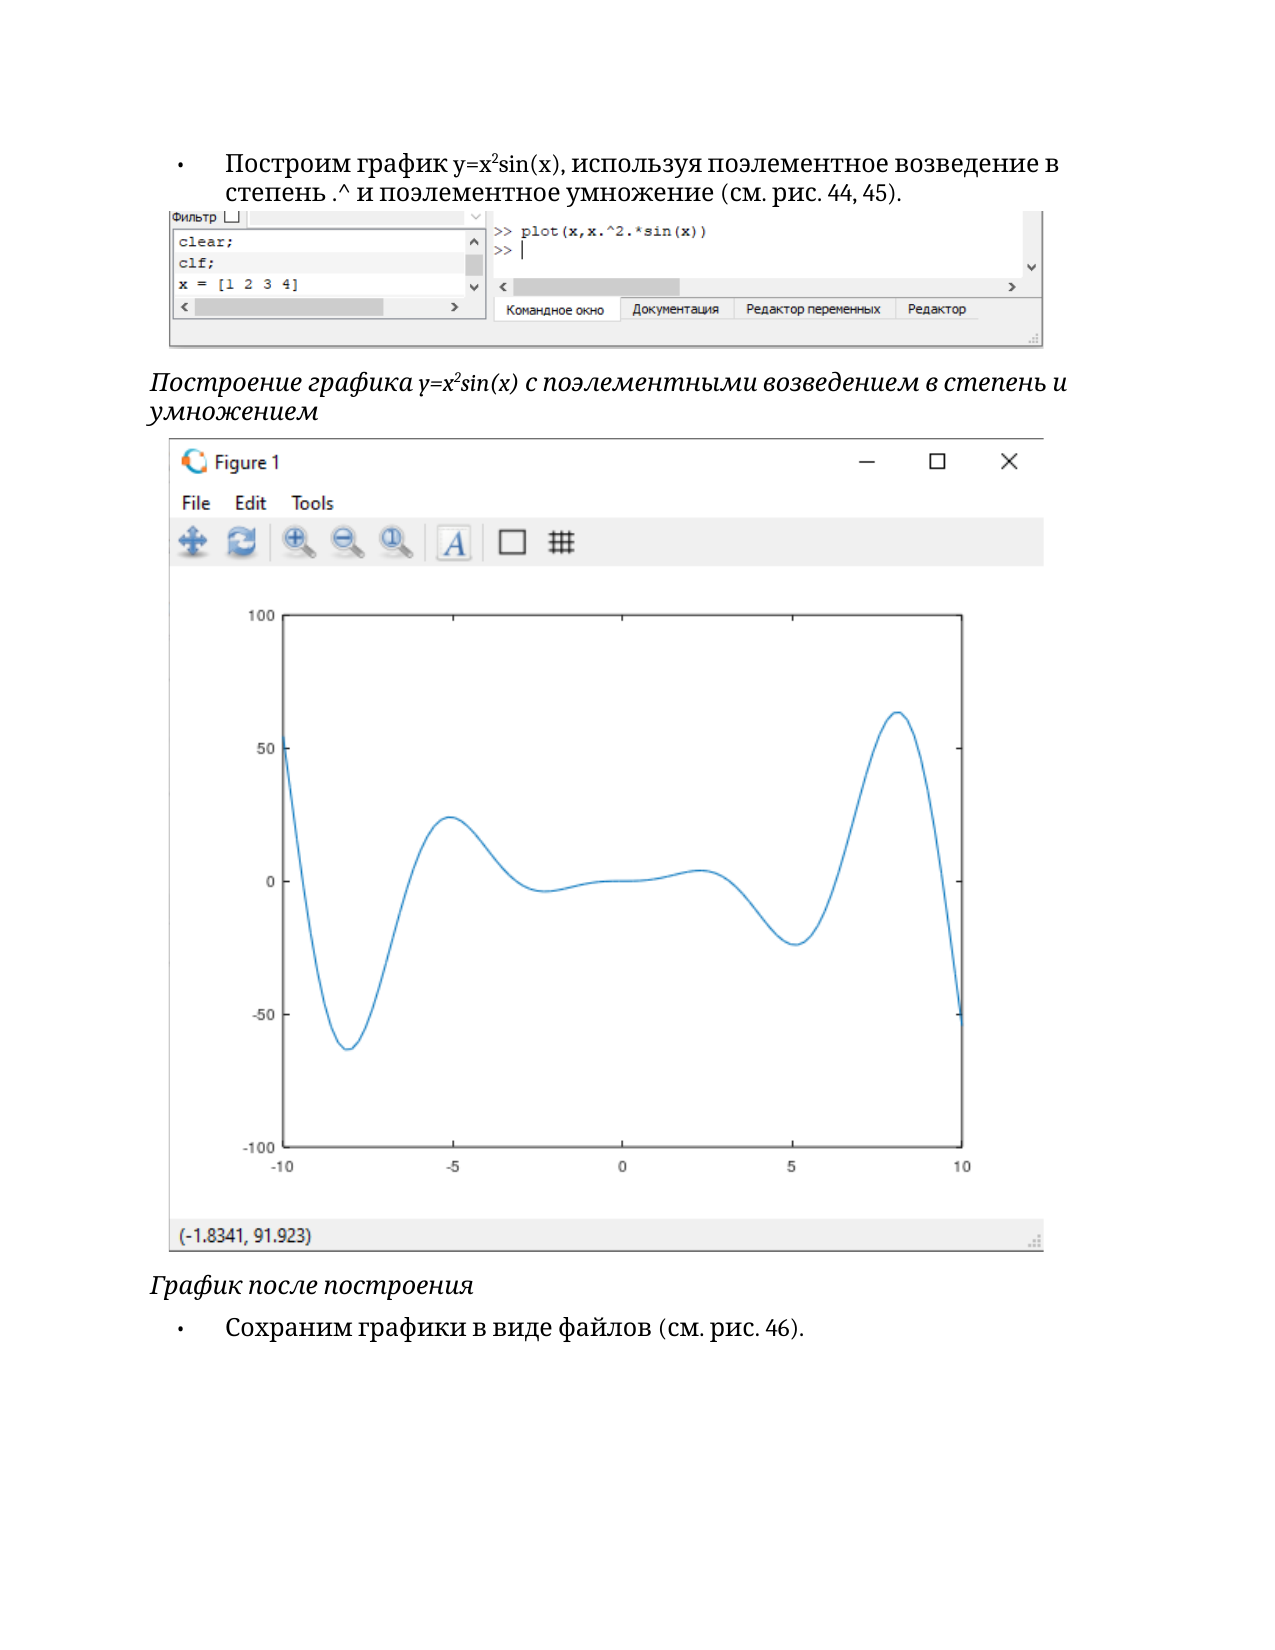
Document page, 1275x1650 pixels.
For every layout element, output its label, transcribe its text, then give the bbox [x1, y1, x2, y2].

text График после построения [150, 1272, 1125, 1301]
list Сохраним графики в виде файлов (см. рис. 46). [175, 1313, 1125, 1342]
picture [168, 438, 1044, 1252]
picture [168, 211, 1044, 349]
text Построение графика y=x2sin(x) с поэлементными возведением в степень и умножением [150, 369, 1125, 426]
list Построим график y=x2sin(x), используя поэлементное возведение в степень .^ и поэлементное умножение (см. рис. 44, 45). [175, 150, 1125, 207]
